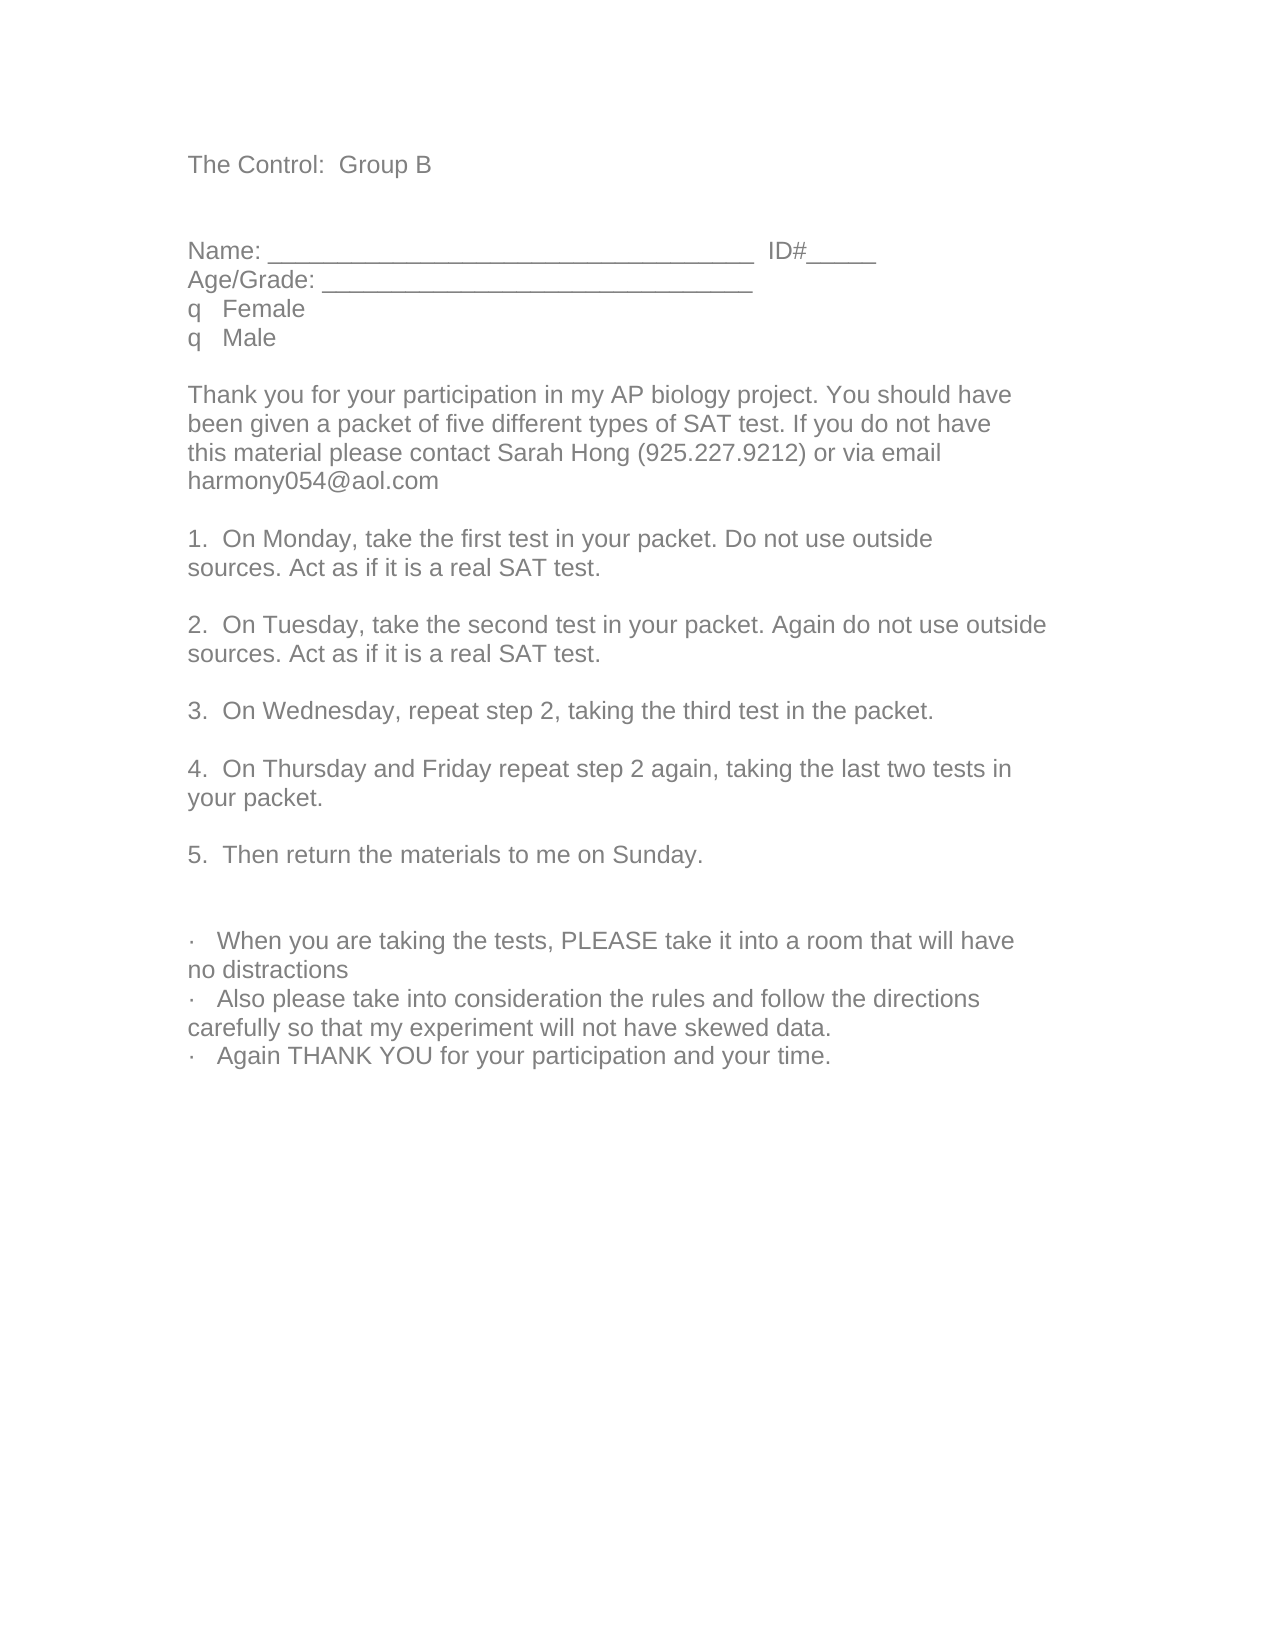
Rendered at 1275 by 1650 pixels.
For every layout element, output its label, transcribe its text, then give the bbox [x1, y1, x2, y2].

text q Male [187, 322, 1087, 351]
text 1. On Monday, take the first test in your packet. Do not use outside [187, 524, 1087, 552]
text sources. Act as if it is a real SAT test. [187, 639, 1087, 667]
text q Female [187, 294, 1087, 322]
text your packet. [187, 782, 1087, 811]
text this material please contact Sarah Hong (925.227.9212) or via email [187, 437, 1087, 466]
text no distractions [187, 955, 1087, 984]
text Name: ___________________________________ ID#_____ [187, 236, 1087, 265]
text 4. On Thursday and Friday repeat step 2 again, taking the last two tests in [187, 754, 1087, 782]
text harmony054@aol.com [187, 466, 1087, 495]
text Thank you for your participation in my AP biology project. You should have [187, 380, 1087, 409]
text sources. Act as if it is a real SAT test. [187, 552, 1087, 581]
text Age/Grade: _______________________________ [187, 265, 1087, 294]
text · When you are taking the tests, PLEASE take it into a room that will have [187, 926, 1087, 955]
text The Control: Group B [187, 150, 1087, 179]
text · Also please take into consideration the rules and follow the directions [187, 984, 1087, 1012]
text · Again THANK YOU for your participation and your time. [187, 1041, 1087, 1070]
text 2. On Tuesday, take the second test in your packet. Again do not use outside [187, 610, 1087, 639]
text carefully so that my experiment will not have skewed data. [187, 1012, 1087, 1041]
text been given a packet of five different types of SAT test. If you do not have [187, 409, 1087, 437]
text 5. Then return the materials to me on Sunday. [187, 840, 1087, 869]
text 3. On Wednesday, repeat step 2, taking the third test in the packet. [187, 696, 1087, 725]
